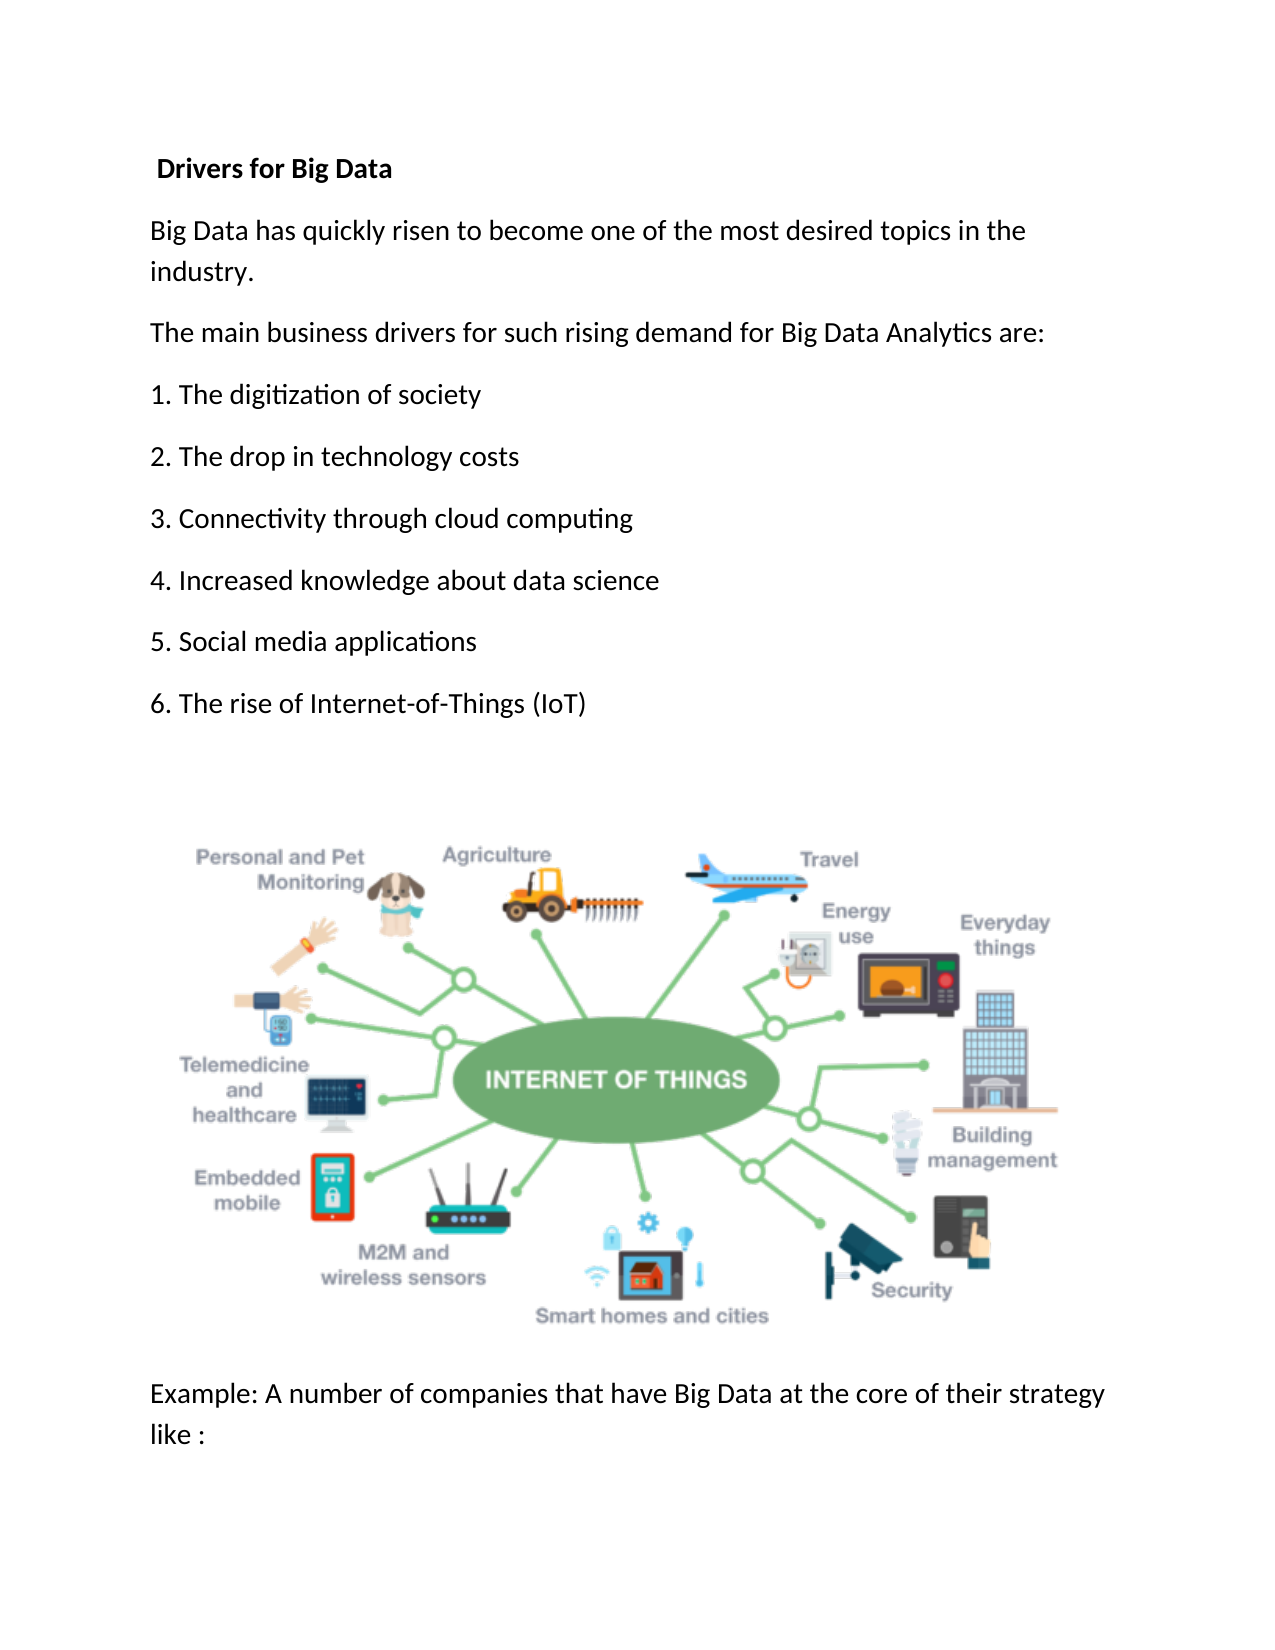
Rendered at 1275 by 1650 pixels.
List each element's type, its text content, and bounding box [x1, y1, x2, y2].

text The main business drivers for such rising demand for Big Data Analytics are: [150, 314, 1125, 350]
text 1. The digitization of society [150, 376, 1125, 412]
text Big Data has quickly risen to become one of the most desired topics in the industry. [150, 212, 1125, 288]
text 4. Increased knowledge about data science [150, 562, 1125, 597]
text 6. The rise of Internet-of-Things (IoT) [150, 685, 1125, 721]
text 5. Social media applications [150, 623, 1125, 659]
picture [150, 822, 1088, 1351]
text Drivers for Big Data [150, 150, 1125, 186]
text 2. The drop in technology costs [150, 438, 1125, 474]
text Example: A number of companies that have Big Data at the core of their strategy like : [150, 1375, 1125, 1452]
text 3. Connectivity through cloud computing [150, 500, 1125, 535]
